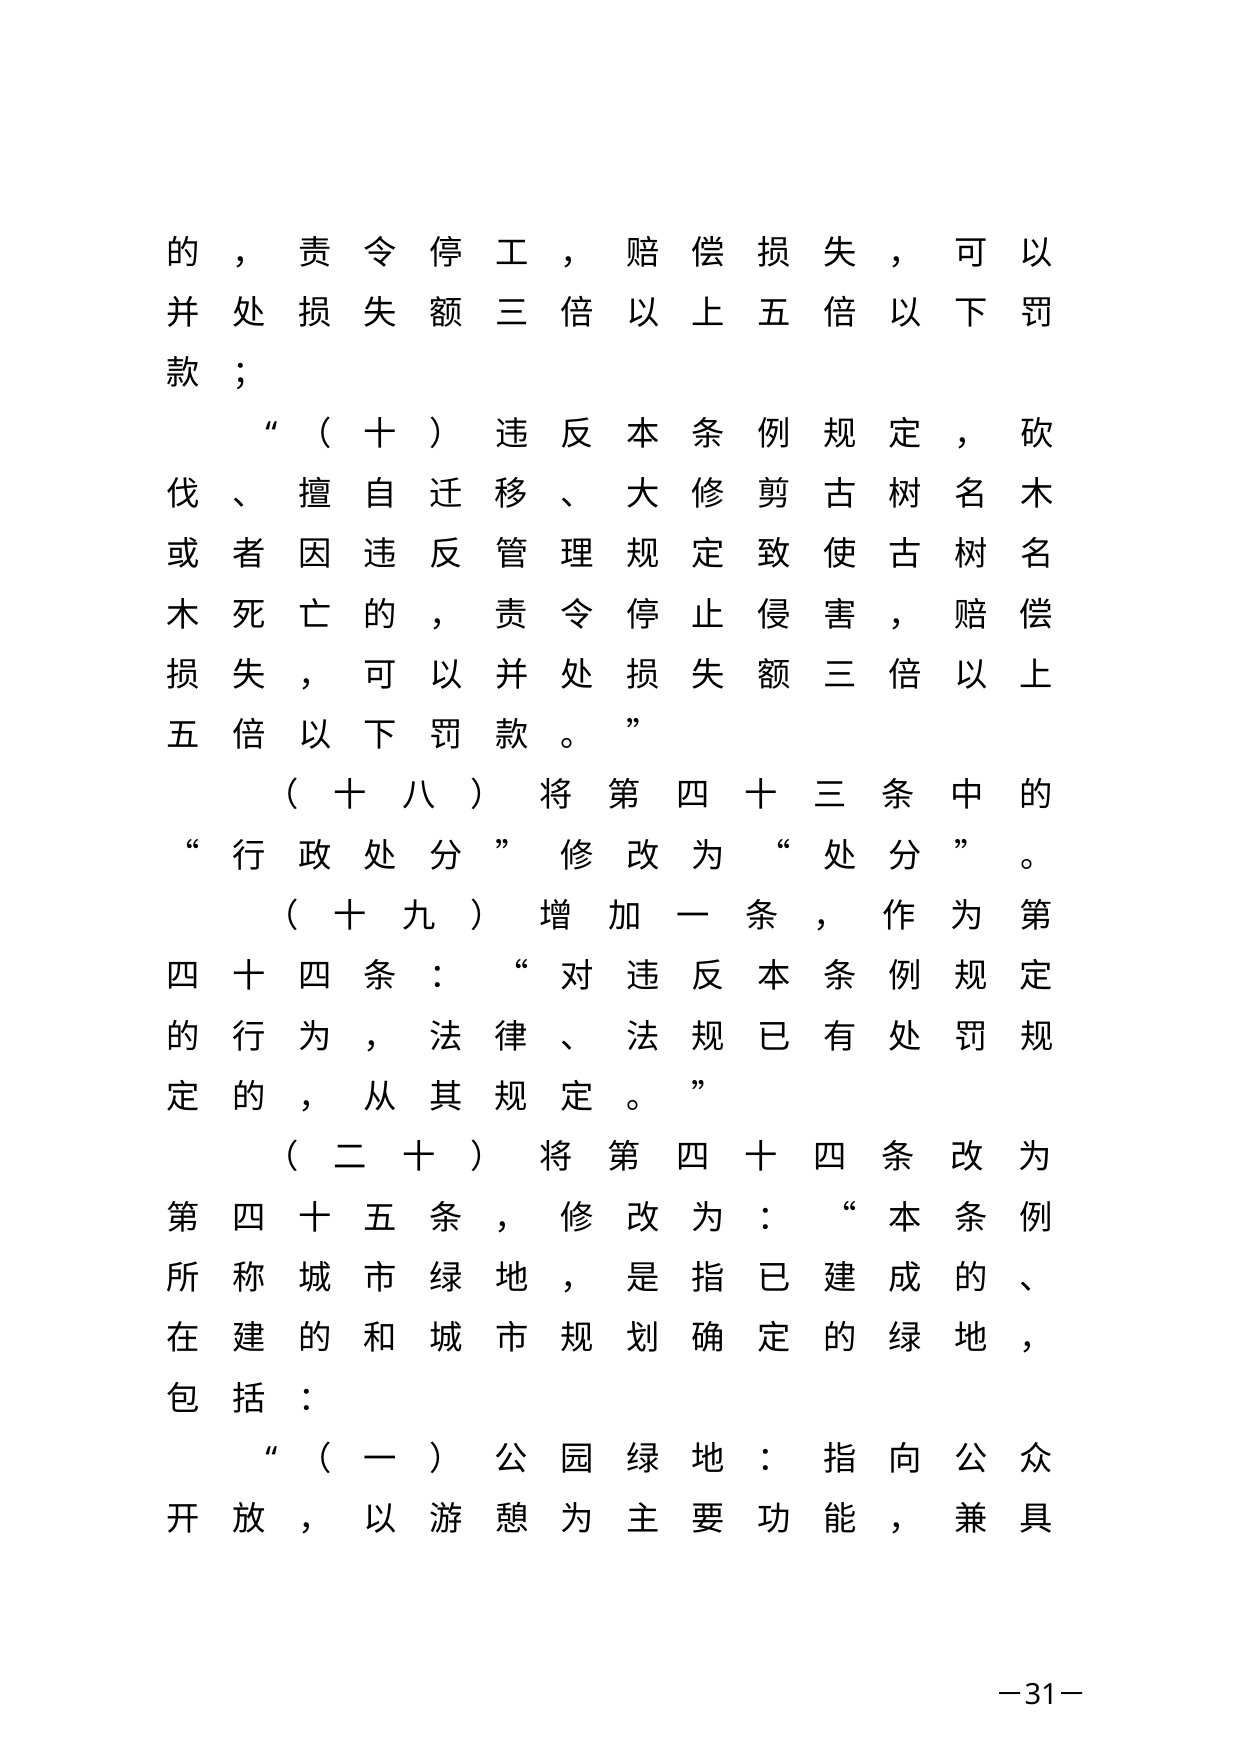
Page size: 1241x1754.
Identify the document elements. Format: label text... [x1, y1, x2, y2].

text （二十）将第四十四条改为第四十五条，修改为：“本条例所称城市绿地，是指已建成的、在建的和城市规划确定的绿地，包括： [167, 1124, 1085, 1426]
text （十八）将第四十三条中的“行政处分”修改为“处分”。 [167, 762, 1085, 883]
text （十九）增加一条，作为第四十四条：“对违反本条例规定的行为，法律、法规已有处罚规定的，从其规定。” [167, 883, 1085, 1124]
text “（十）违反本条例规定，砍伐、擅自迁移、大修剪古树名木或者因违反管理规定致使古树名木死亡的，责令停止侵害，赔偿损失，可以并处损失额三倍以上五倍以下罚款。” [167, 400, 1085, 762]
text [167, 1426, 1085, 1546]
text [167, 219, 1085, 400]
